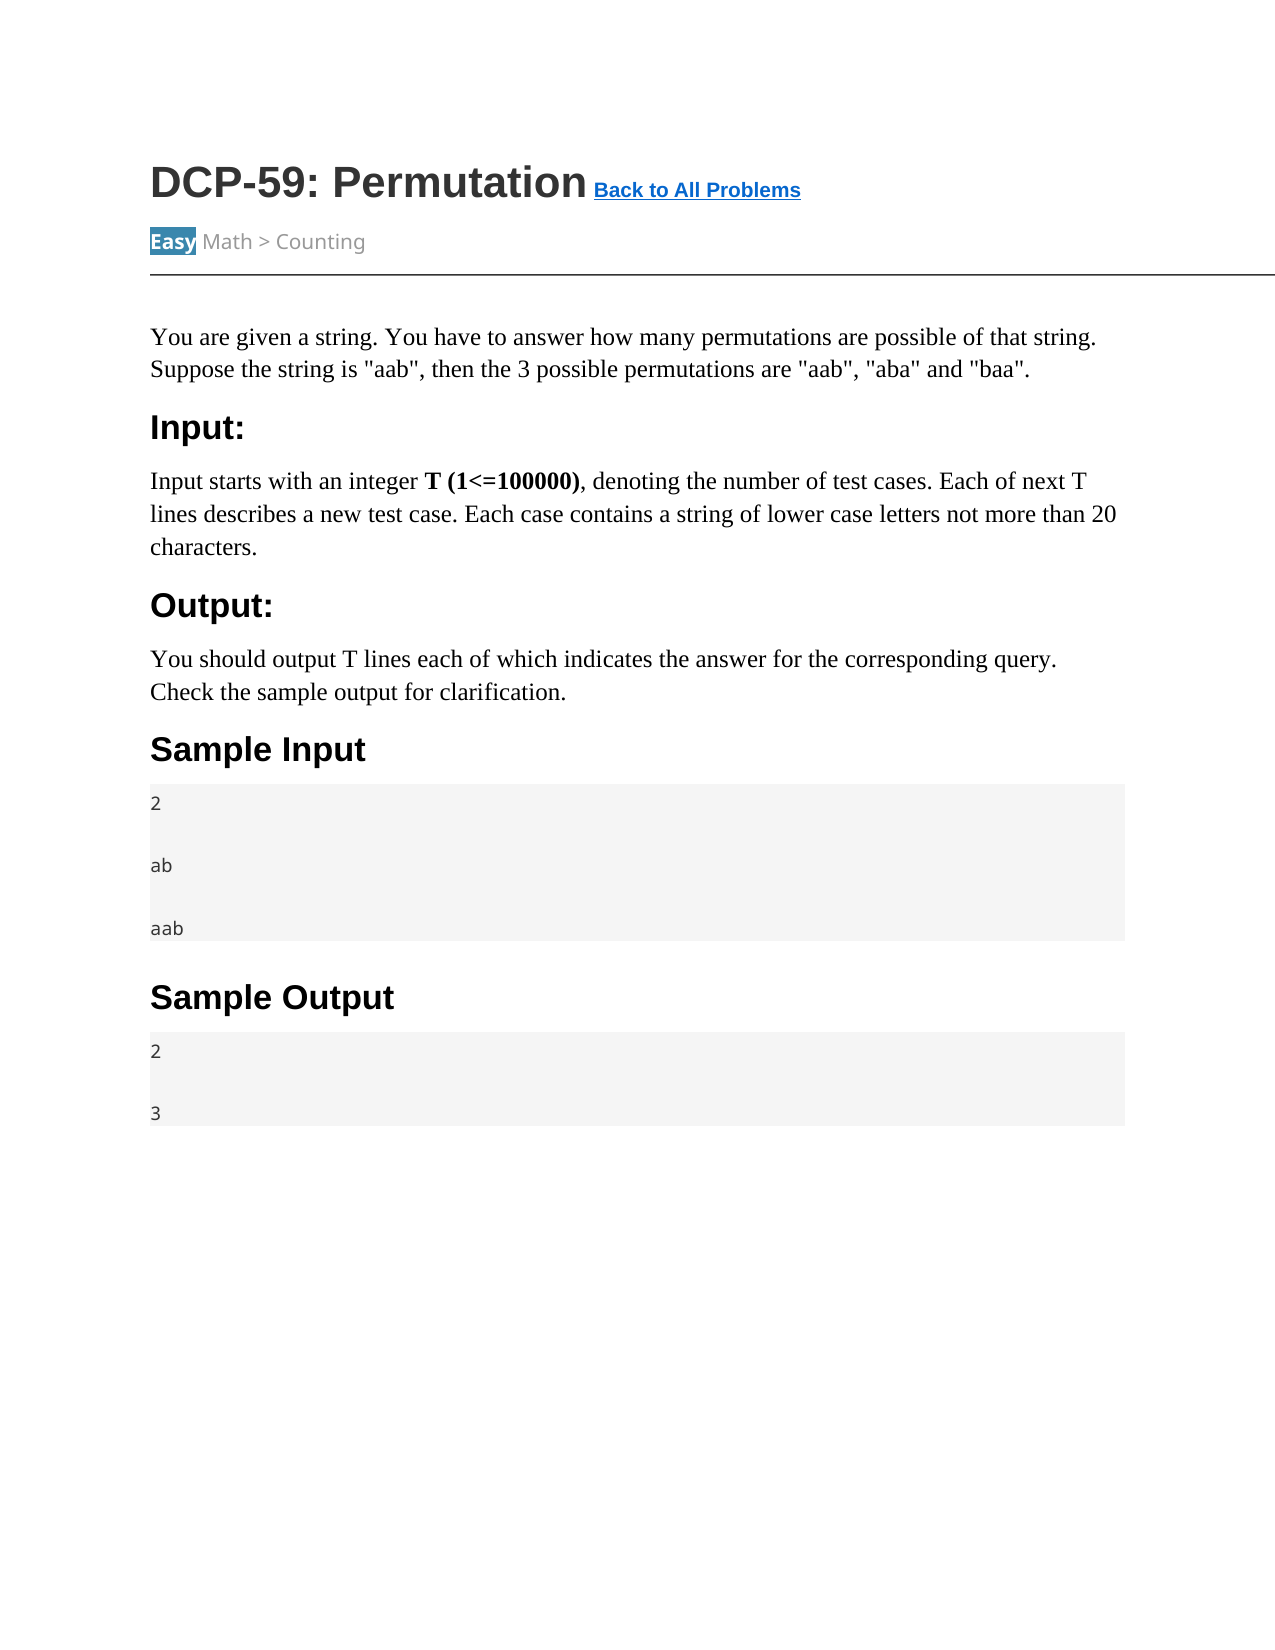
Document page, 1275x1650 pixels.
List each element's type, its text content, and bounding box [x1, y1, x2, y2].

text Input starts with an integer T (1<=100000), denoting the number of test cases. Each of next T lines describes a new test case. Each case contains a string of lower case letters not more than 20 characters. [150, 462, 1125, 561]
text Output: [150, 579, 1125, 624]
text Easy Math > Counting [150, 222, 1125, 255]
text 2 [150, 1032, 1125, 1064]
text Sample Output [150, 972, 1125, 1017]
text You are given a string. You have to answer how many permutations are possible of that string. Suppose the string is "aab", then the 3 possible permutations are "aab", "aba" and "baa". [150, 318, 1125, 383]
text ab [150, 847, 1125, 878]
text You should output T lines each of which indicates the answer for the corresponding query. Check the sample output for clarification. [150, 640, 1125, 706]
text DCP-59: Permutation Back to All Problems [150, 150, 1125, 207]
text Sample Input [150, 724, 1125, 769]
text 3 [150, 1095, 1125, 1126]
text 2 [150, 784, 1125, 816]
text Input: [150, 402, 1125, 447]
text aab [150, 909, 1125, 941]
